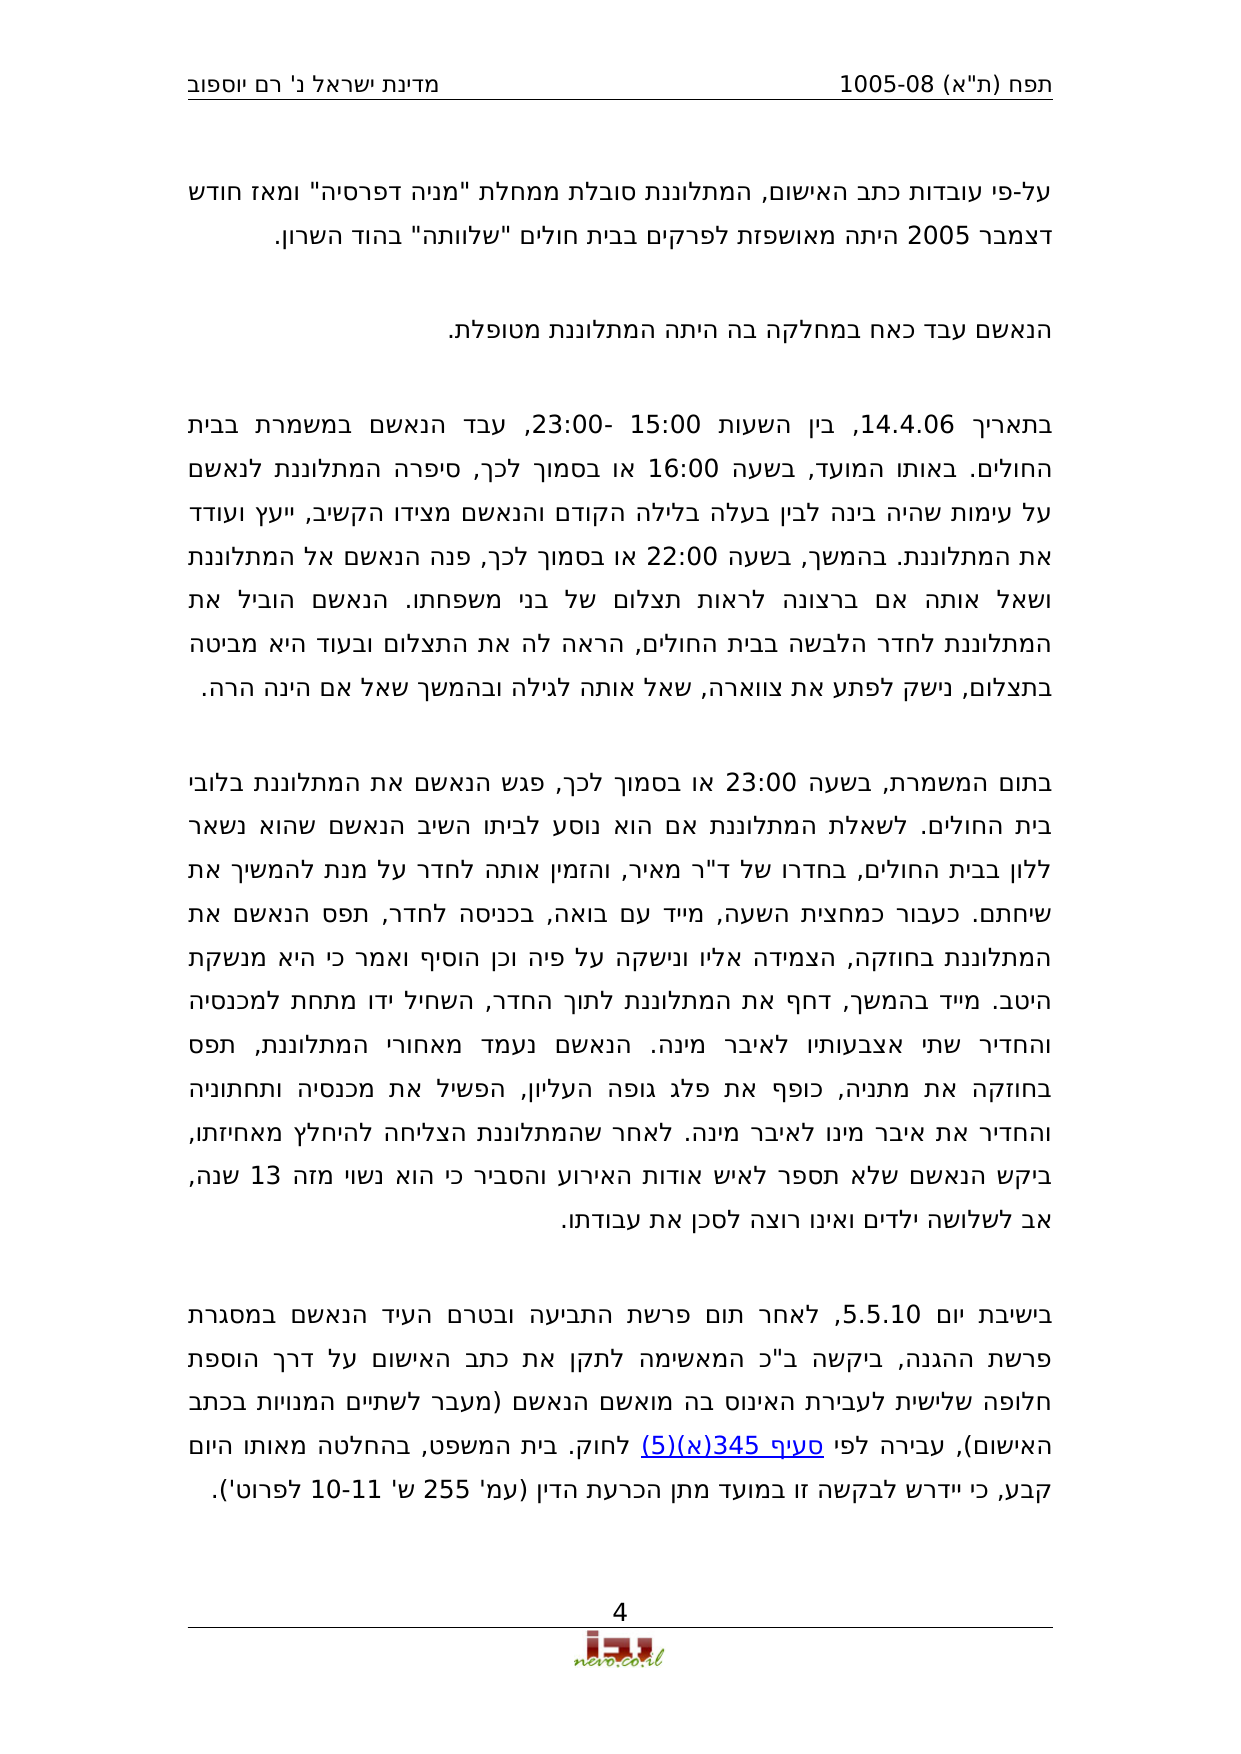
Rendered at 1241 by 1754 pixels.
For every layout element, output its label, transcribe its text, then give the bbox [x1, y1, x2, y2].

text בישיבת יום 5.5.10, לאחר תום פרשת התביעה ובטרם העיד הנאשם במסגרת פרשת ההגנה, ביקשה ב"כ המאשימה לתקן את כתב האישום על דרך הוספת חלופה שלישית לעבירת האינוס בה מואשם הנאשם (מעבר לשתיים המנויות בכתב האישום), עבירה לפי סעיף 345(א)(5) לחוק. בית המשפט, בהחלטה מאותו היום קבע, כי יידרש לבקשה זו במועד מתן הכרעת הדין (עמ' 255 ש' 10-11 לפרוט'). [187, 1300, 1053, 1504]
text בתום המשמרת, בשעה 23:00 או בסמוך לכך, פגש הנאשם את המתלוננת בלובי בית החולים. לשאלת המתלוננת אם הוא נוסע לביתו השיב הנאשם שהוא נשאר ללון בבית החולים, בחדרו של ד"ר מאיר, והזמין אותה לחדר על מנת להמשיך את שיחתם. כעבור כמחצית השעה, מייד עם בואה, בכניסה לחדר, תפס הנאשם את המתלוננת בחוזקה, הצמידה אליו ונישקה על פיה וכן הוסיף ואמר כי היא מנשקת היטב. מייד בהמשך, דחף את המתלוננת לתוך החדר, השחיל ידו מתחת למכנסיה והחדיר שתי אצבעותיו לאיבר מינה. הנאשם נעמד מאחורי המתלוננת, תפס בחוזקה את מתניה, כופף את פלג גופה העליון, הפשיל את מכנסיה ותחתוניה והחדיר את איבר מינו לאיבר מינה. לאחר שהמתלוננת הצליחה להיחלץ מאחיזתו, ביקש הנאשם שלא תספר לאיש אודות האירוע והסביר כי הוא נשוי מזה 13 שנה, אב לשלושה ילדים ואינו רוצה לסכן את עבודתו. [187, 768, 1053, 1234]
picture [574, 1630, 666, 1668]
text בתאריך 14.4.06, בין השעות 15:00 -23:00, עבד הנאשם במשמרת בבית החולים. באותו המועד, בשעה 16:00 או בסמוך לכך, סיפרה המתלוננת לנאשם על עימות שהיה בינה לבין בעלה בלילה הקודם והנאשם מצידו הקשיב, ייעץ ועודד את המתלוננת. בהמשך, בשעה 22:00 או בסמוך לכך, פנה הנאשם אל המתלוננת ושאל אותה אם ברצונה לראות תצלום של בני משפחתו. הנאשם הוביל את המתלוננת לחדר הלבשה בבית החולים, הראה לה את התצלום ובעוד היא מביטה בתצלום, נישק לפתע את צווארה, שאל אותה לגילה ובהמשך שאל אם הינה הרה. [187, 411, 1053, 702]
text על-פי עובדות כתב האישום, המתלוננת סובלת ממחלת "מניה דפרסיה" ומאז חודש דצמבר 2005 היתה מאושפזת לפרקים בבית חולים "שלוותה" בהוד השרון. [187, 177, 1053, 250]
text הנאשם עבד כאח במחלקה בה היתה המתלוננת מטופלת. [187, 316, 1053, 345]
